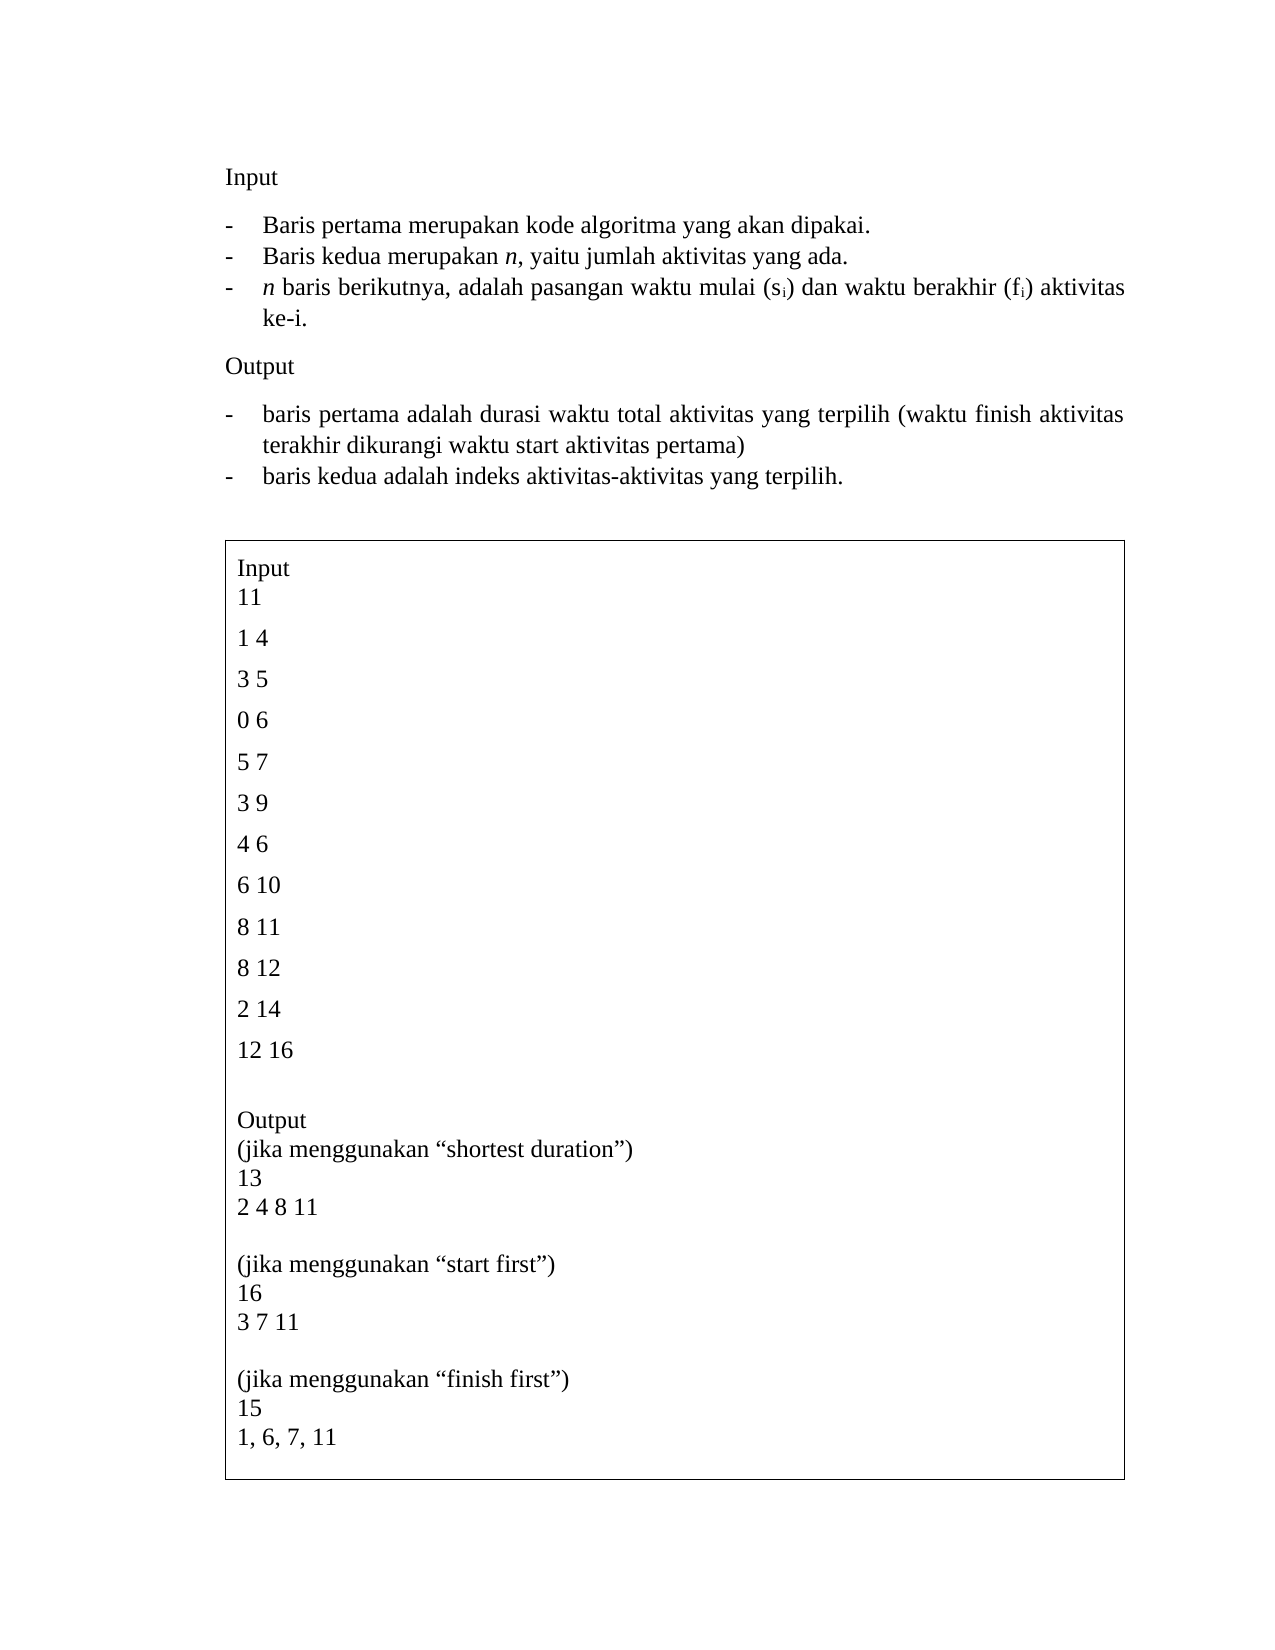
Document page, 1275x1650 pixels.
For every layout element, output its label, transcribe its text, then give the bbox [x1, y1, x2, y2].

list baris pertama adalah durasi waktu total aktivitas yang terpilih (waktu finish aktivitas terakhir dikurangi waktu start aktivitas pertama) [225, 399, 1125, 458]
text Input [225, 162, 1125, 191]
list baris kedua adalah indeks aktivitas-aktivitas yang terpilih. [225, 461, 1125, 489]
text Output [225, 351, 1125, 380]
table_header Input 11 1 4 3 5 0 6 5 7 3 9 4 6 6 10 8 11 8 12 2 14 12 16 Output (jika menggunakan “shortest duration”) 13 2 4 8 11 (jika menggunakan “start first”) 16 3 7 11 (jika menggunakan “finish first”) 15 1, 6, 7, 11 [226, 541, 1124, 1479]
list n baris berikutnya, adalah pasangan waktu mulai (si) dan waktu berakhir (fi) aktivitas ke-i. [225, 272, 1125, 332]
list Baris pertama merupakan kode algoritma yang akan dipakai. [225, 210, 1125, 239]
list Baris kedua merupakan n, yaitu jumlah aktivitas yang ada. [225, 241, 1125, 270]
